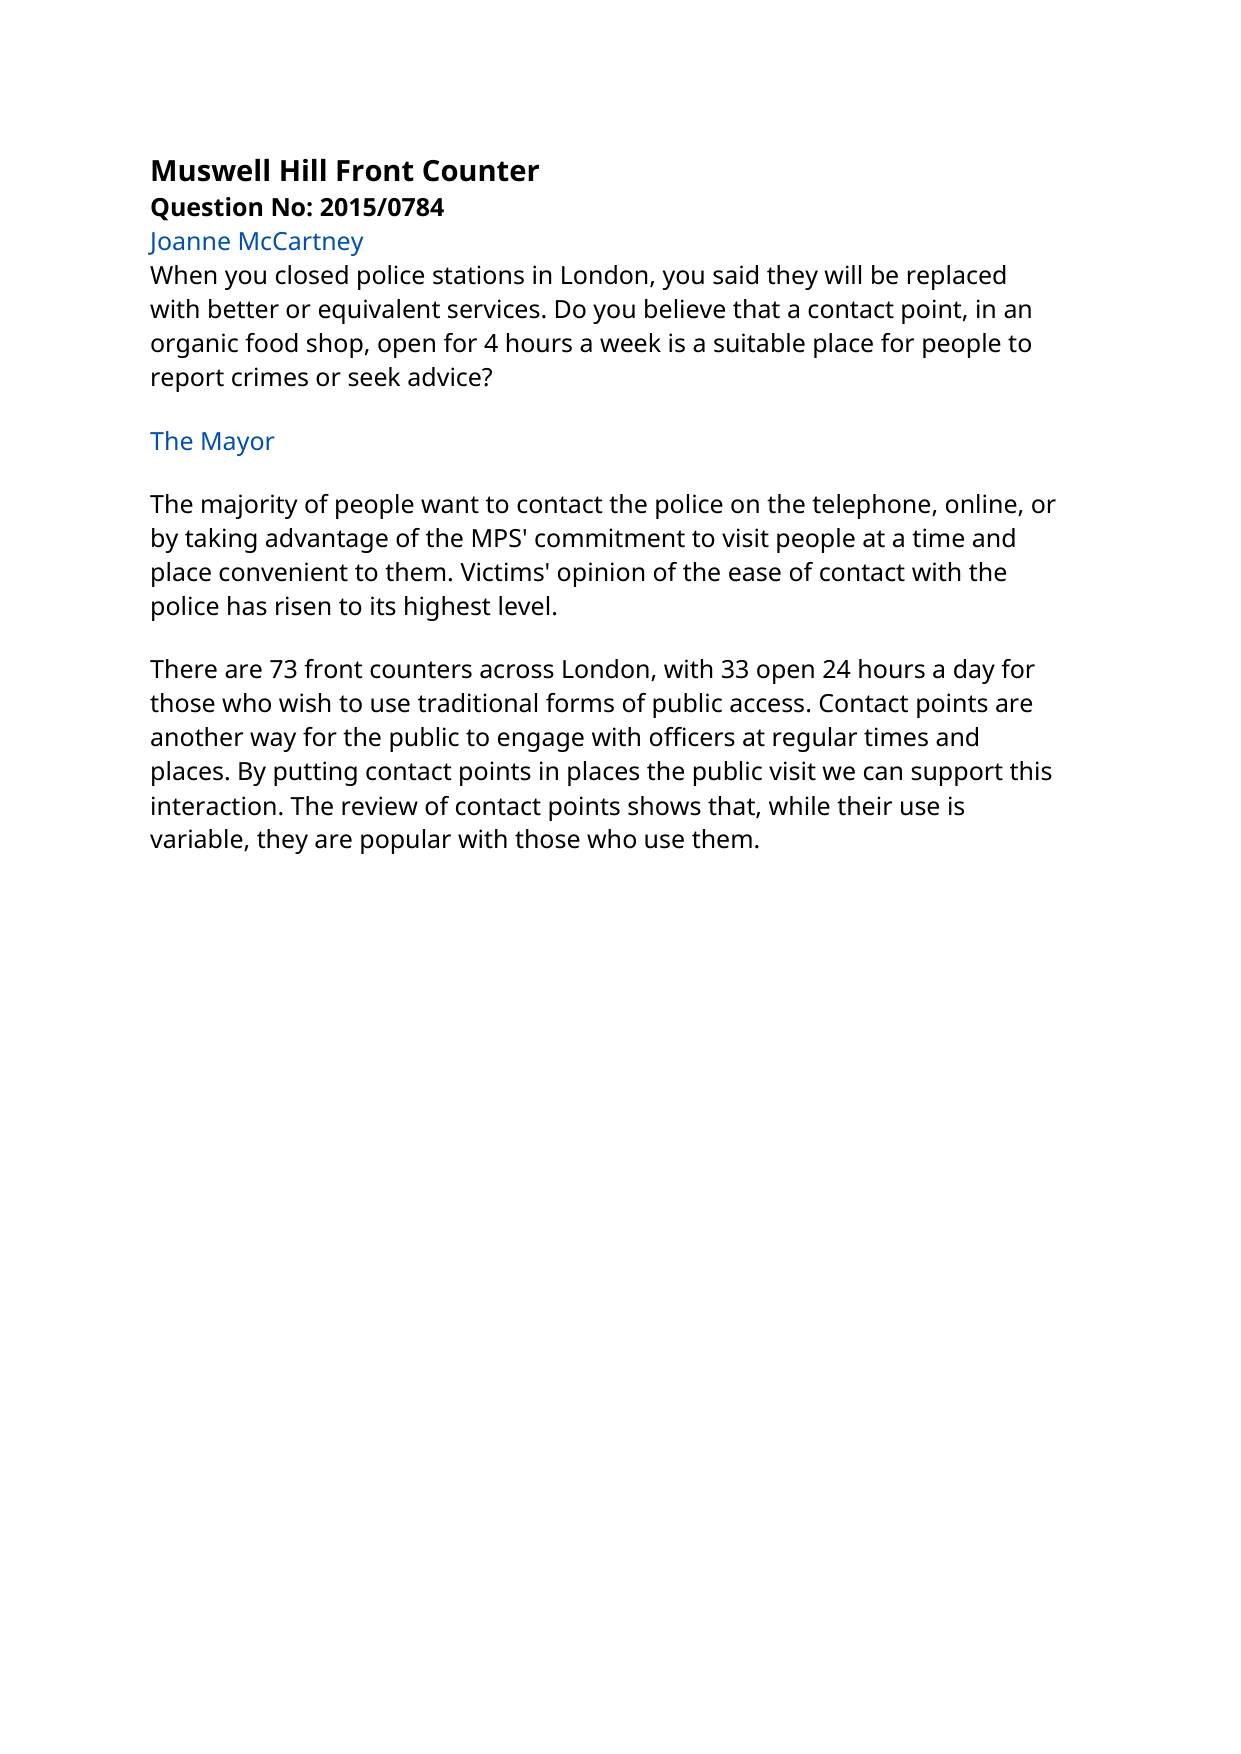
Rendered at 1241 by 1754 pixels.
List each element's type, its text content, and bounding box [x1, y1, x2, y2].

table_cell Muswell Hill Front Counter Question No: 2015/0784 Joanne McCartney When you closed police stations in London, you said they will be replaced with better or equivalent services. Do you believe that a contact point, in an organic food shop, open for 4 hours a week is a suitable place for people to report crimes or seek advice? The Mayor The majority of people want to contact the police on the telephone, online, or by taking advantage of the MPS' commitment to visit people at a time and place convenient to them. Victims' opinion of the ease of contact with the police has risen to its highest level. There are 73 front counters across London, with 33 open 24 hours a day for those who wish to use traditional forms of public access. Contact points are another way for the public to engage with officers at regular times and places. By putting contact points in places the public visit we can support this interaction. The review of contact points shows that, while their use is variable, they are popular with those who use them. [139, 150, 1069, 915]
